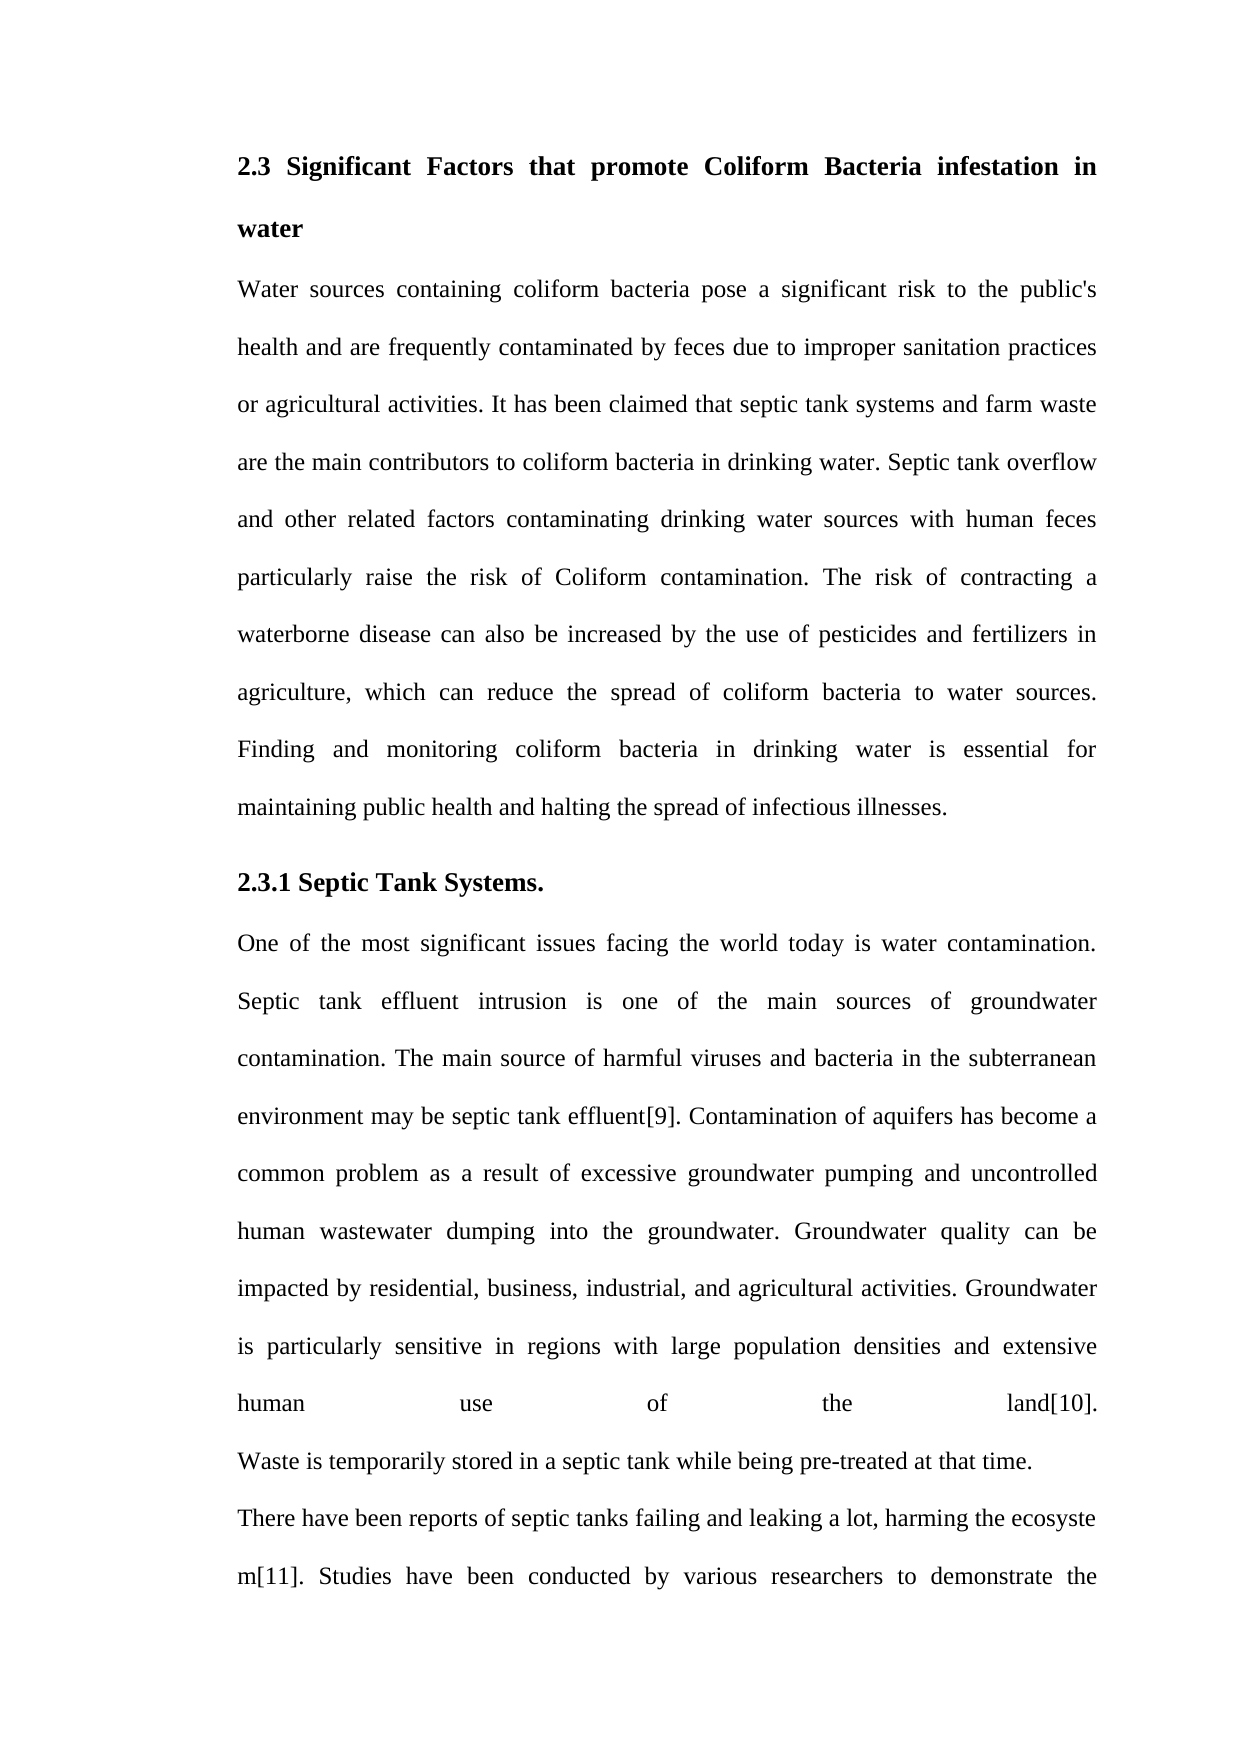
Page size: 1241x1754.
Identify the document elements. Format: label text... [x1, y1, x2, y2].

subtitle 2.3.1 Septic Tank Systems. [237, 866, 1098, 897]
subtitle 2.3 Significant Factors that promote Coliform Bacteria infestation in water [237, 150, 1098, 243]
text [237, 928, 1098, 1590]
text Water sources containing coliform bacteria pose a significant risk to the public's health and are frequently contaminated by feces due to improper sanitation practices or agricultural activities. It has been claimed that septic tank systems and farm waste are the main contributors to coliform bacteria in drinking water. Septic tank overflow and other related factors contaminating drinking water sources with human feces particularly raise the risk of Coliform contamination. The risk of contracting a waterborne disease can also be increased by the use of pesticides and fertilizers in agriculture, which can reduce the spread of coliform bacteria to water sources. Finding and monitoring coliform bacteria in drinking water is essential for maintaining public health and halting the spread of infectious illnesses. [237, 274, 1098, 821]
